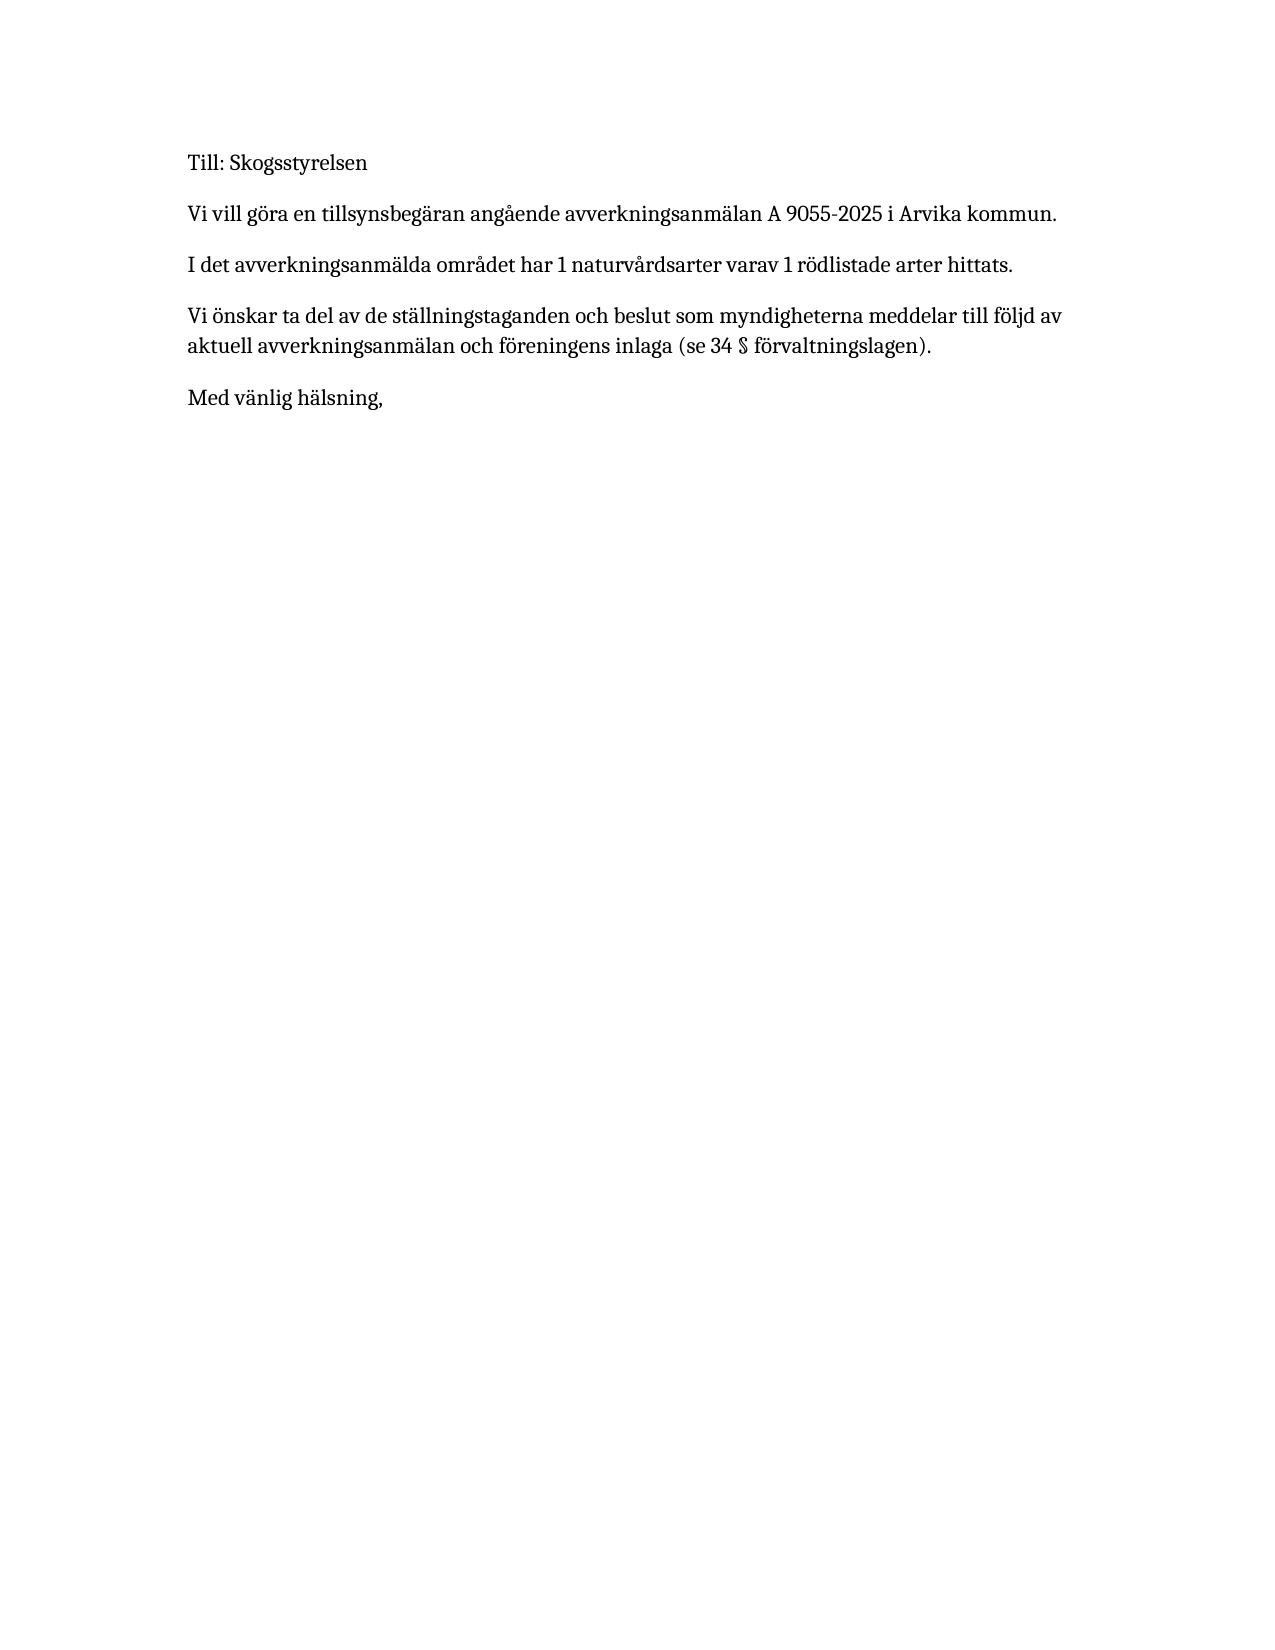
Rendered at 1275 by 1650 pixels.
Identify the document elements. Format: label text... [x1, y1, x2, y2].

text I det avverkningsanmälda området har 1 naturvårdsarter varav 1 rödlistade arter hittats. [187, 252, 1087, 278]
text Med vänlig hälsning, [187, 384, 1087, 441]
text Vi önskar ta del av de ställningstaganden och beslut som myndigheterna meddelar till följd av aktuell avverkningsanmälan och föreningens inlaga (se 34 § förvaltningslagen). [187, 303, 1087, 360]
text Till: Skogsstyrelsen [187, 150, 1087, 176]
text Vi vill göra en tillsynsbegäran angående avverkningsanmälan A 9055-2025 i Arvika kommun. [187, 201, 1087, 227]
